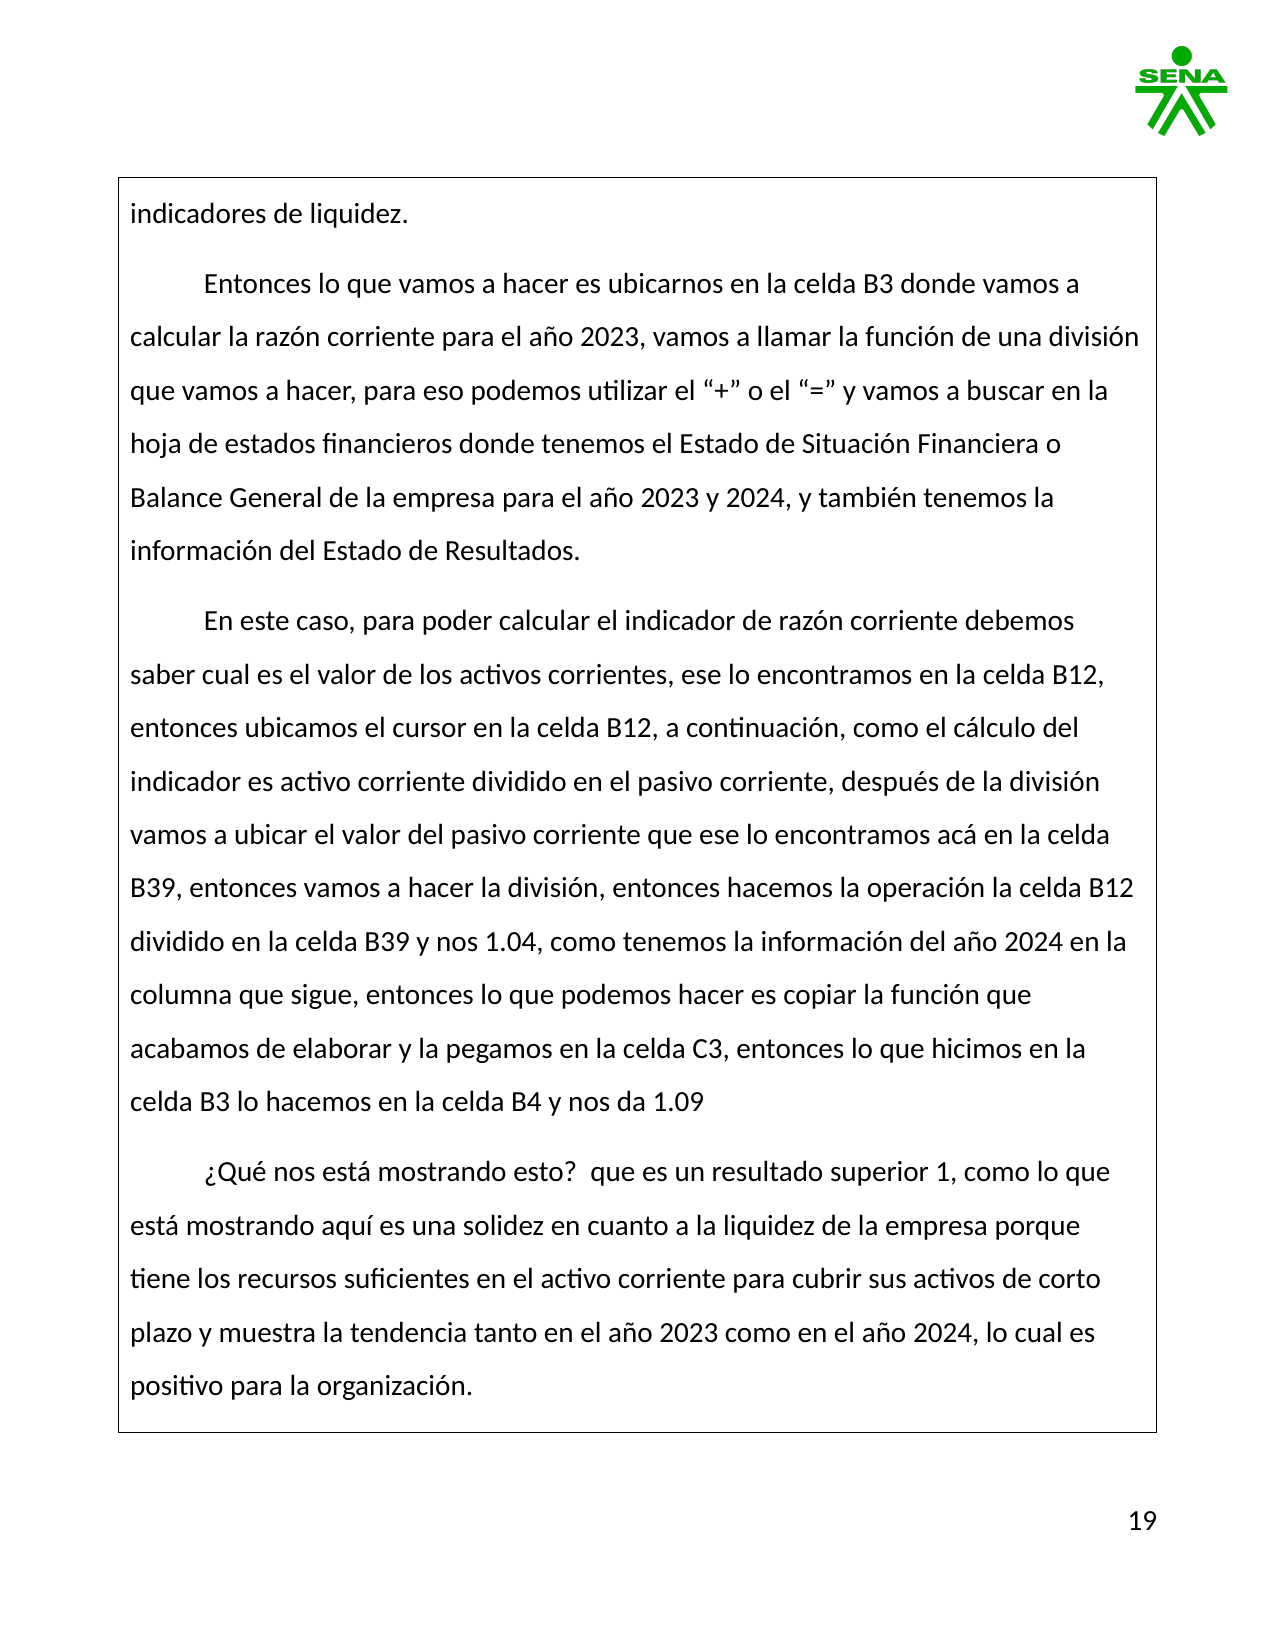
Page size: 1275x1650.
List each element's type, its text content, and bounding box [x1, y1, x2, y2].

picture [1135, 46, 1228, 136]
